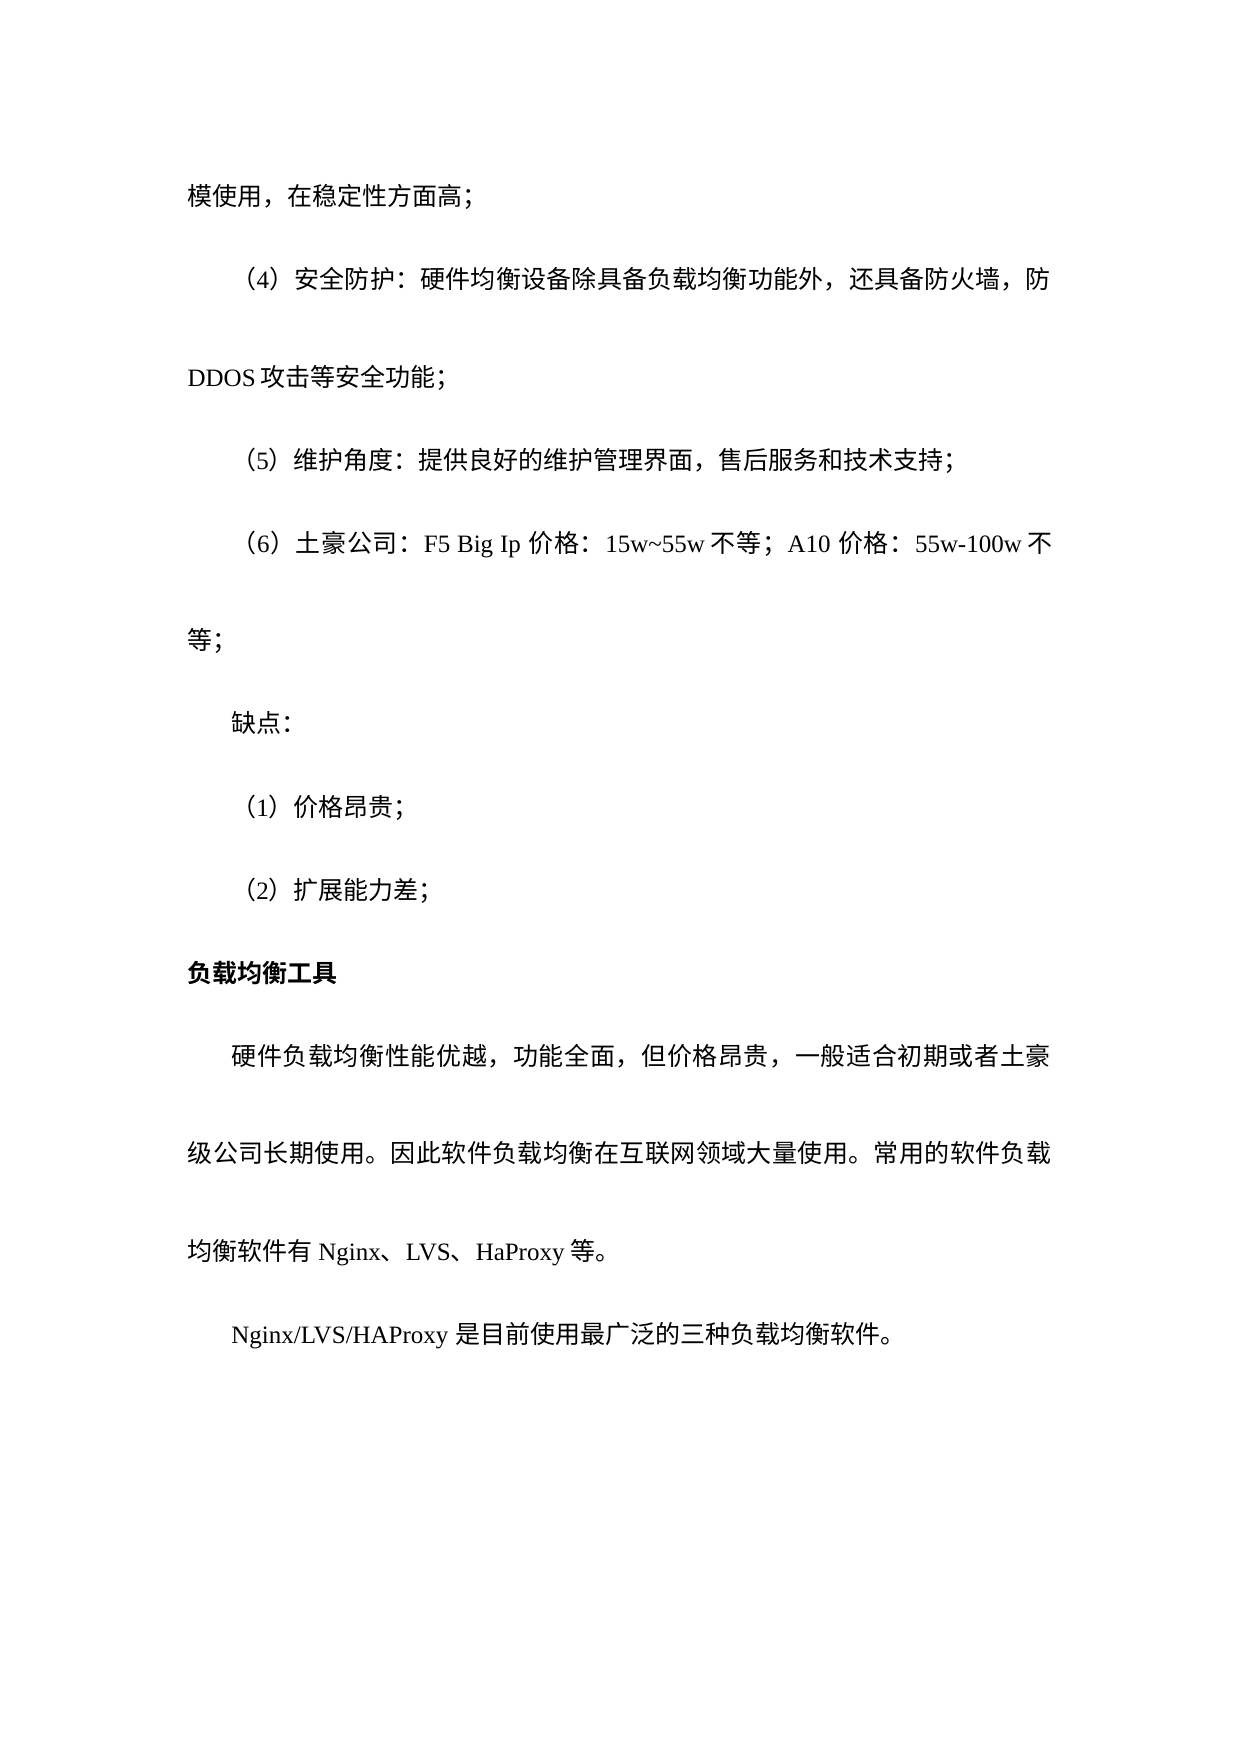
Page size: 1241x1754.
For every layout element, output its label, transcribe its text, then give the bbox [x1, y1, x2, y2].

text 缺点： [187, 689, 1053, 754]
text 硬件负载均衡性能优越，功能全面，但价格昂贵，一般适合初期或者土豪级公司长期使用。因此软件负载均衡在互联网领域大量使用。常用的软件负载均衡软件有 Nginx、LVS、HaProxy 等。 [187, 1022, 1053, 1282]
text （1）价格昂贵； [187, 773, 1053, 838]
text （5）维护角度：提供良好的维护管理界面，售后服务和技术支持； [187, 426, 1053, 491]
text （6）土豪公司：F5 Big Ip 价格：15w~55w不等；A10 价格：55w-100w不等； [187, 509, 1053, 671]
text （4）安全防护：硬件均衡设备除具备负载均衡功能外，还具备防火墙，防DDOS攻击等安全功能； [187, 245, 1053, 408]
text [187, 162, 1053, 227]
subtitle 负载均衡工具 [187, 939, 1053, 1004]
text Nginx/LVS/HAProxy 是目前使用最广泛的三种负载均衡软件。 [187, 1300, 1053, 1365]
text （2）扩展能力差； [187, 856, 1053, 921]
